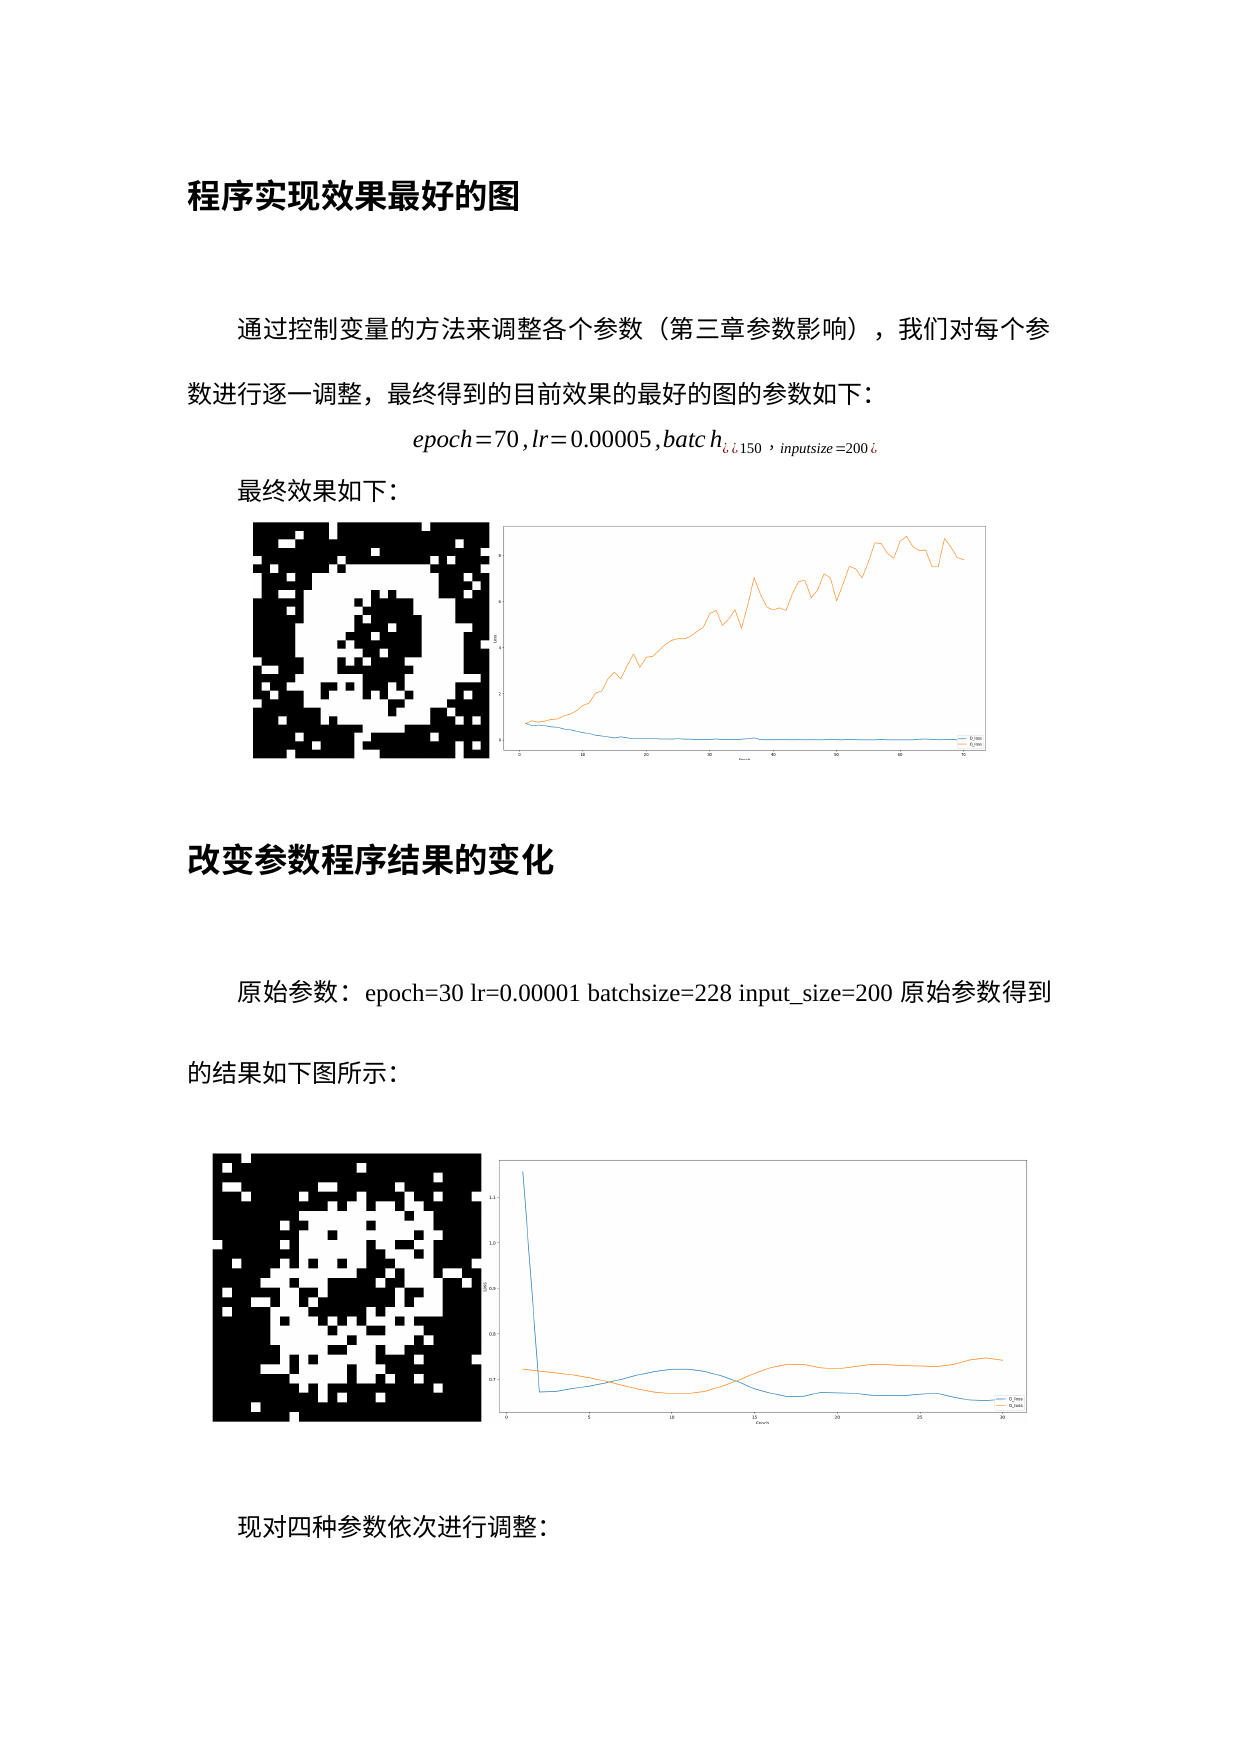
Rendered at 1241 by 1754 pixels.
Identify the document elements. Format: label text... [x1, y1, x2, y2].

picture [211, 1153, 1029, 1424]
text 最终效果如下： [187, 457, 1053, 522]
text 原始参数：epoch=30 lr=0.00001 batchsize=228 input_size=200 原始参数得到的结果如下图所示： [187, 958, 1053, 1104]
text 现对四种参数依次进行调整： [187, 1493, 1053, 1558]
picture [251, 522, 989, 760]
text 通过控制变量的方法来调整各个参数（第三章参数影响），我们对每个参数进行逐一调整，最终得到的目前效果的最好的图的参数如下： [187, 295, 1053, 425]
subtitle 改变参数程序结果的变化 [187, 825, 1053, 890]
subtitle 程序实现效果最好的图 [187, 162, 1053, 227]
